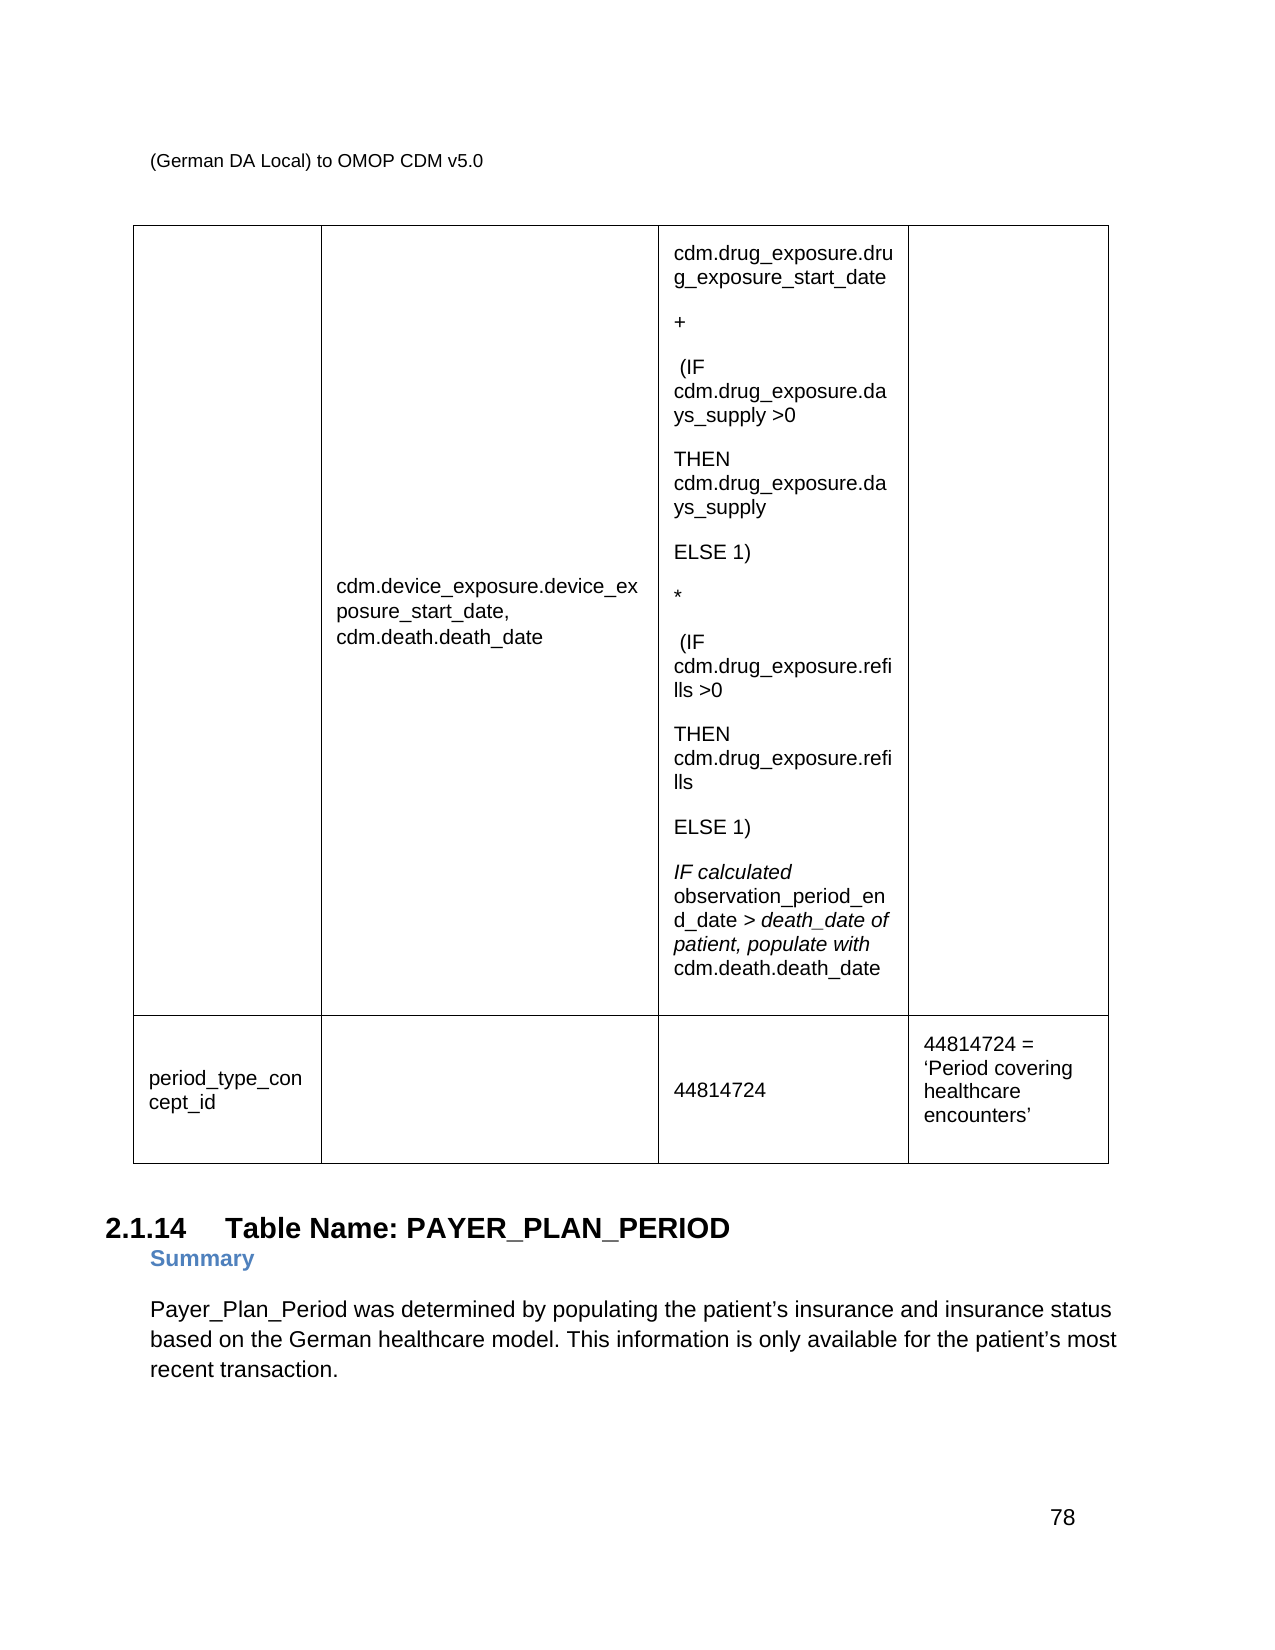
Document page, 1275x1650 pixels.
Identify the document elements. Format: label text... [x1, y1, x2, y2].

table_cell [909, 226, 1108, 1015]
text Summary [150, 1245, 1125, 1271]
text Payer_Plan_Period was determined by populating the patient’s insurance and insurance status based on the German healthcare model. This information is only available for the patient’s most recent transaction. [150, 1296, 1125, 1383]
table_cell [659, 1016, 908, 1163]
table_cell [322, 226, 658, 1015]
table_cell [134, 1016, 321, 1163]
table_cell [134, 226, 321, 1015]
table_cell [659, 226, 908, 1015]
subtitle Table Name: PAYER_PLAN_PERIOD [105, 1211, 1125, 1245]
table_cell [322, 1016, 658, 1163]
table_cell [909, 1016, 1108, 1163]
